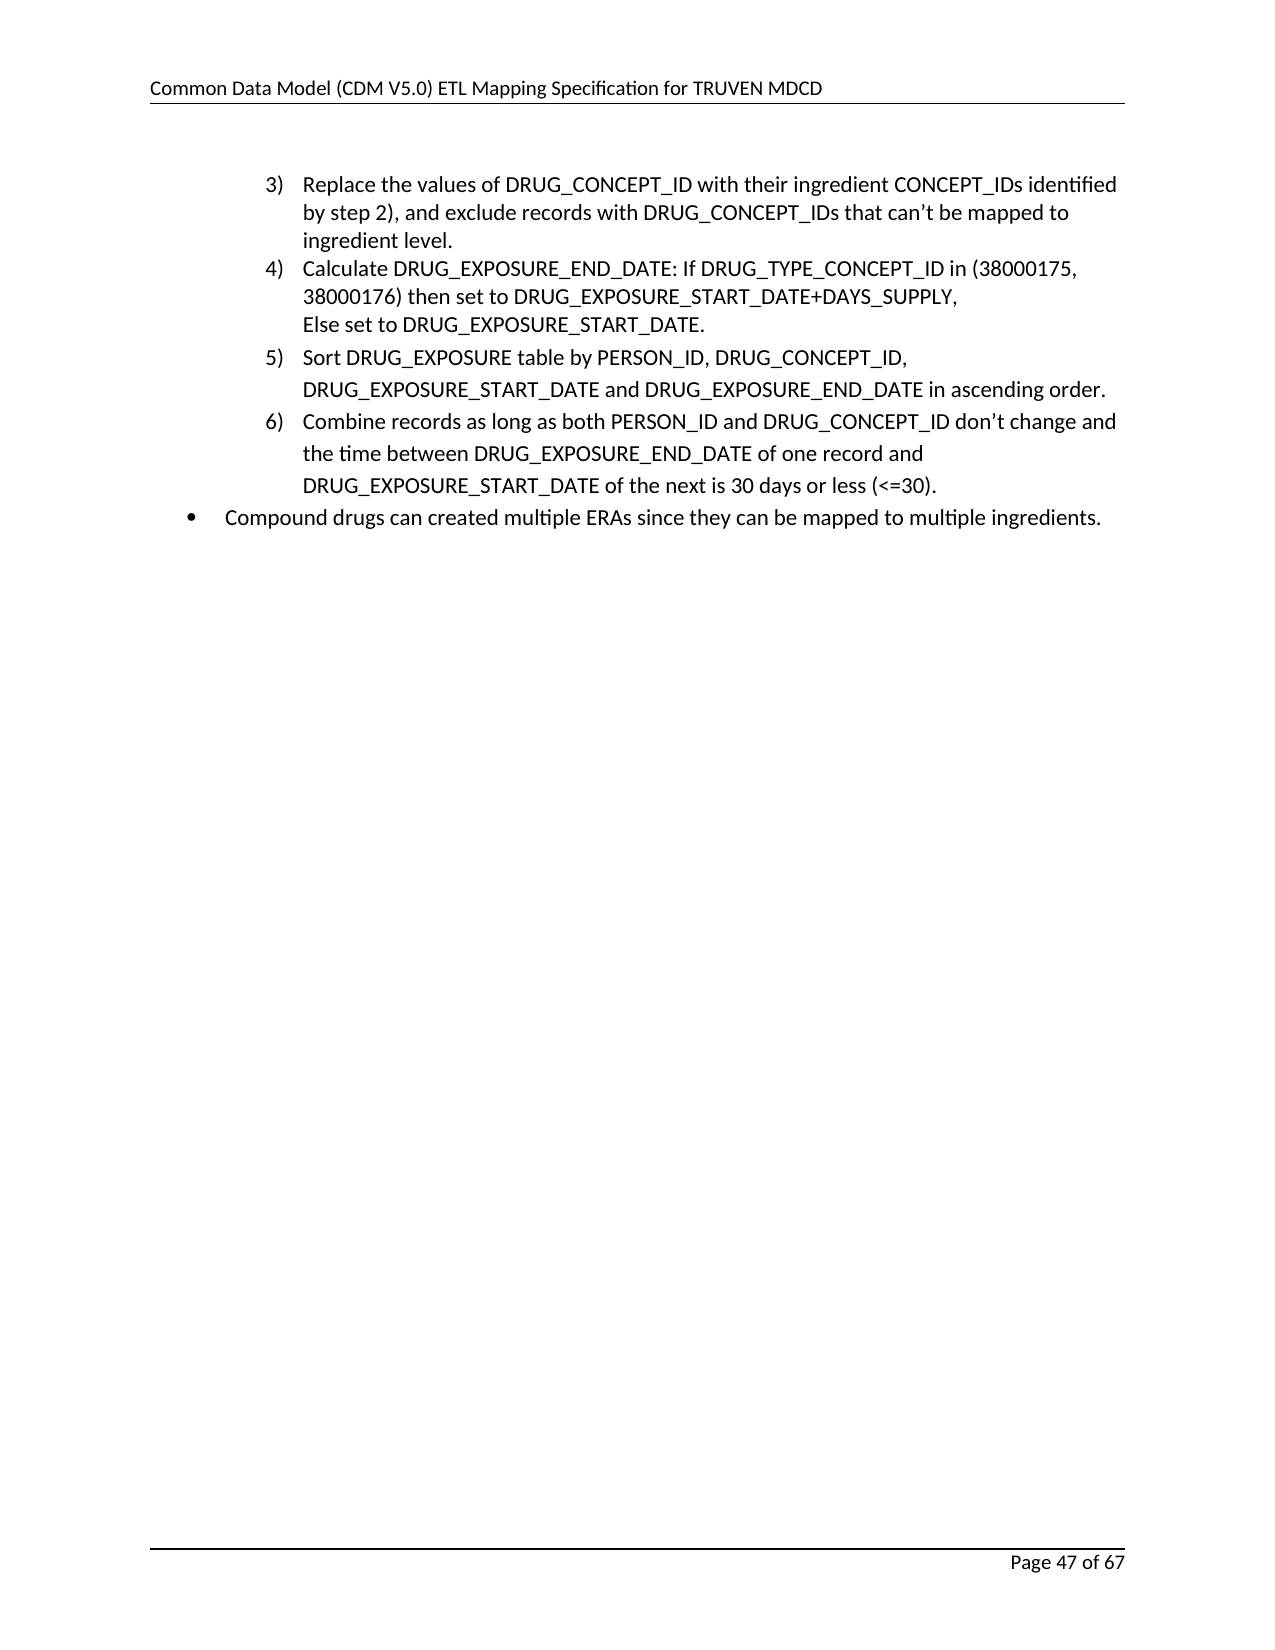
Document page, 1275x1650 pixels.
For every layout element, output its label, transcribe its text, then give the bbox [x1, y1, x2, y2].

list Compound drugs can created multiple ERAs since they can be mapped to multiple ingredients. [187, 503, 1125, 532]
list Combine records as long as both PERSON_ID and DRUG_CONCEPT_ID don’t change and the time between DRUG_EXPOSURE_END_DATE of one record and DRUG_EXPOSURE_START_DATE of the next is 30 days or less (<=30). [265, 407, 1125, 499]
list Sort DRUG_EXPOSURE table by PERSON_ID, DRUG_CONCEPT_ID, DRUG_EXPOSURE_START_DATE and DRUG_EXPOSURE_END_DATE in ascending order. [265, 343, 1125, 403]
list Replace the values of DRUG_CONCEPT_ID with their ingredient CONCEPT_IDs identified by step 2), and exclude records with DRUG_CONCEPT_IDs that can’t be mapped to ingredient level. [265, 170, 1125, 254]
text Else set to DRUG_EXPOSURE_START_DATE. [303, 310, 1125, 338]
list Calculate DRUG_EXPOSURE_END_DATE: If DRUG_TYPE_CONCEPT_ID in (38000175, 38000176) then set to DRUG_EXPOSURE_START_DATE+DAYS_SUPPLY, [265, 254, 1125, 310]
